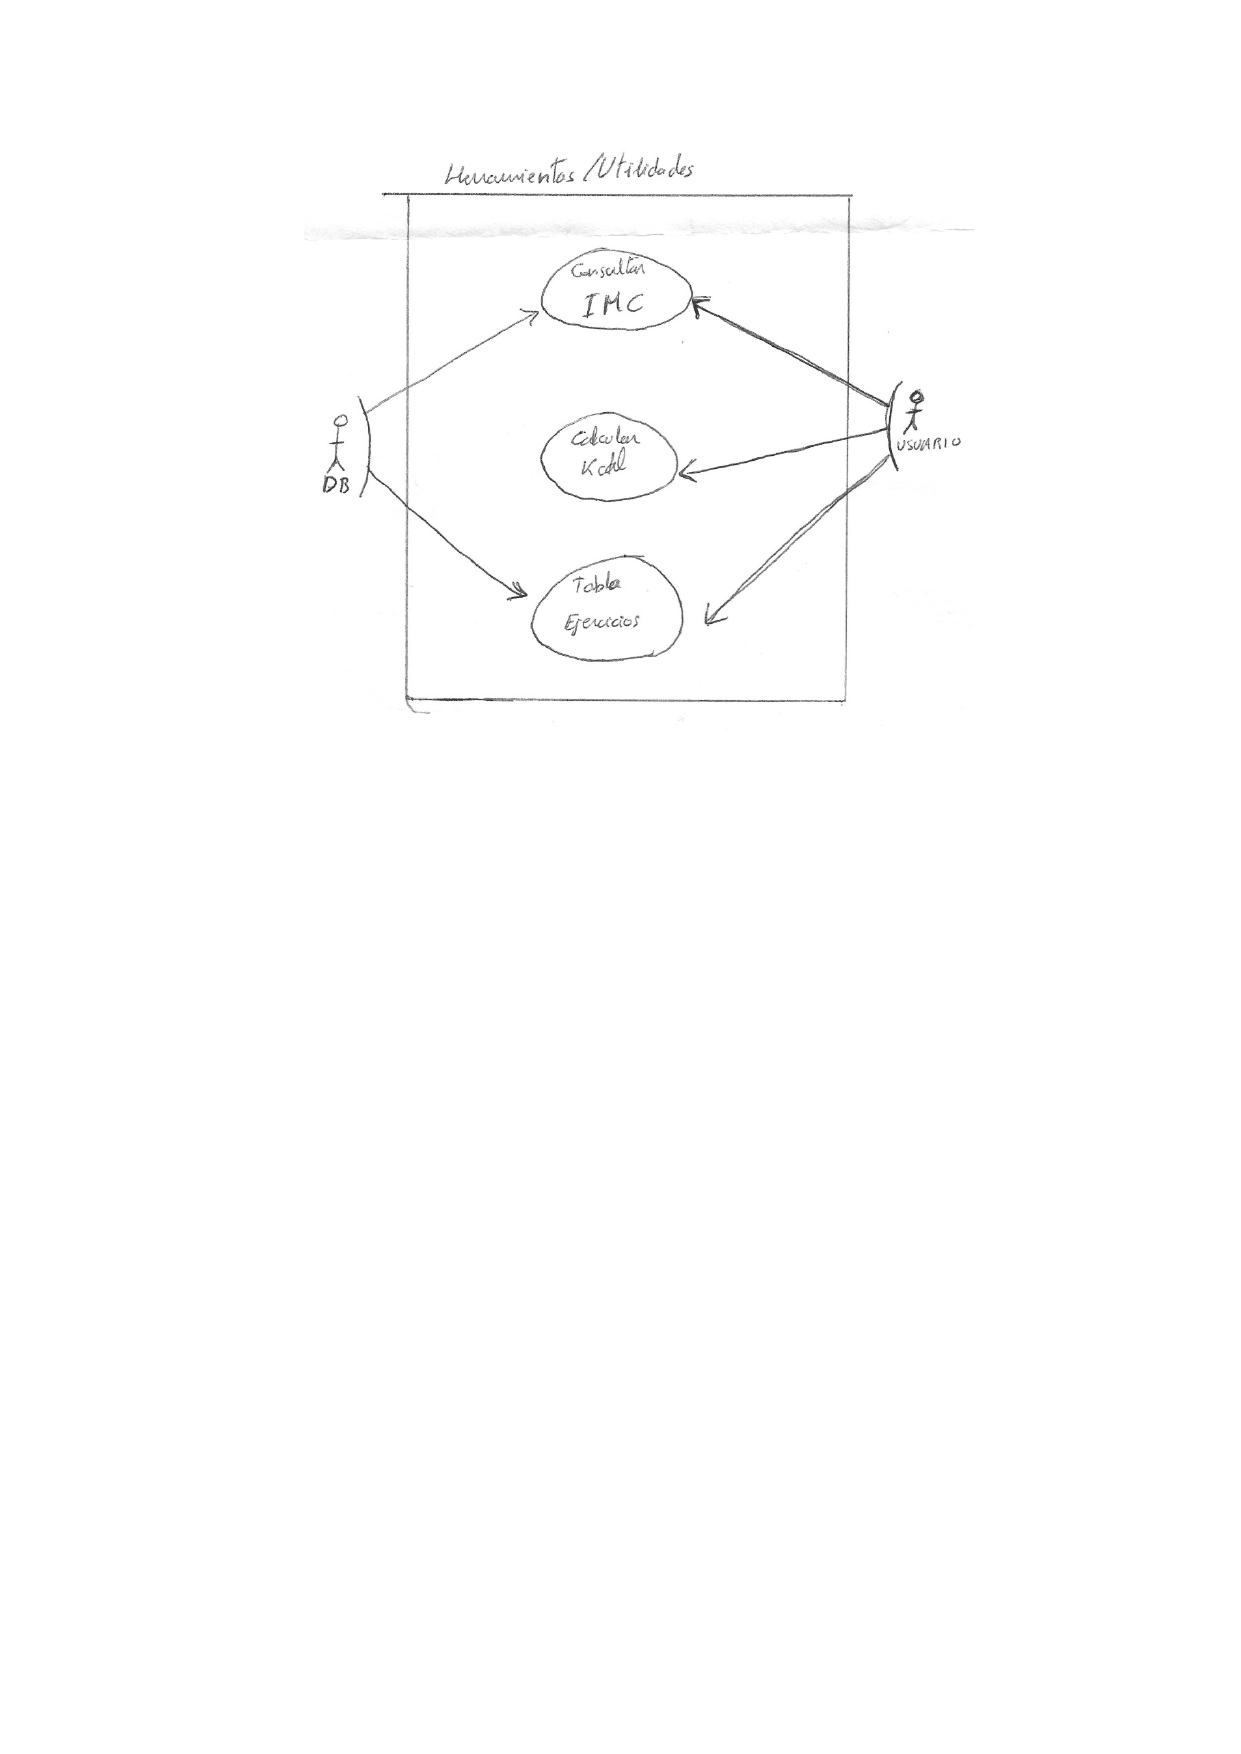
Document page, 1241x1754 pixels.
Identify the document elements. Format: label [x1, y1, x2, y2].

picture [303, 147, 974, 732]
